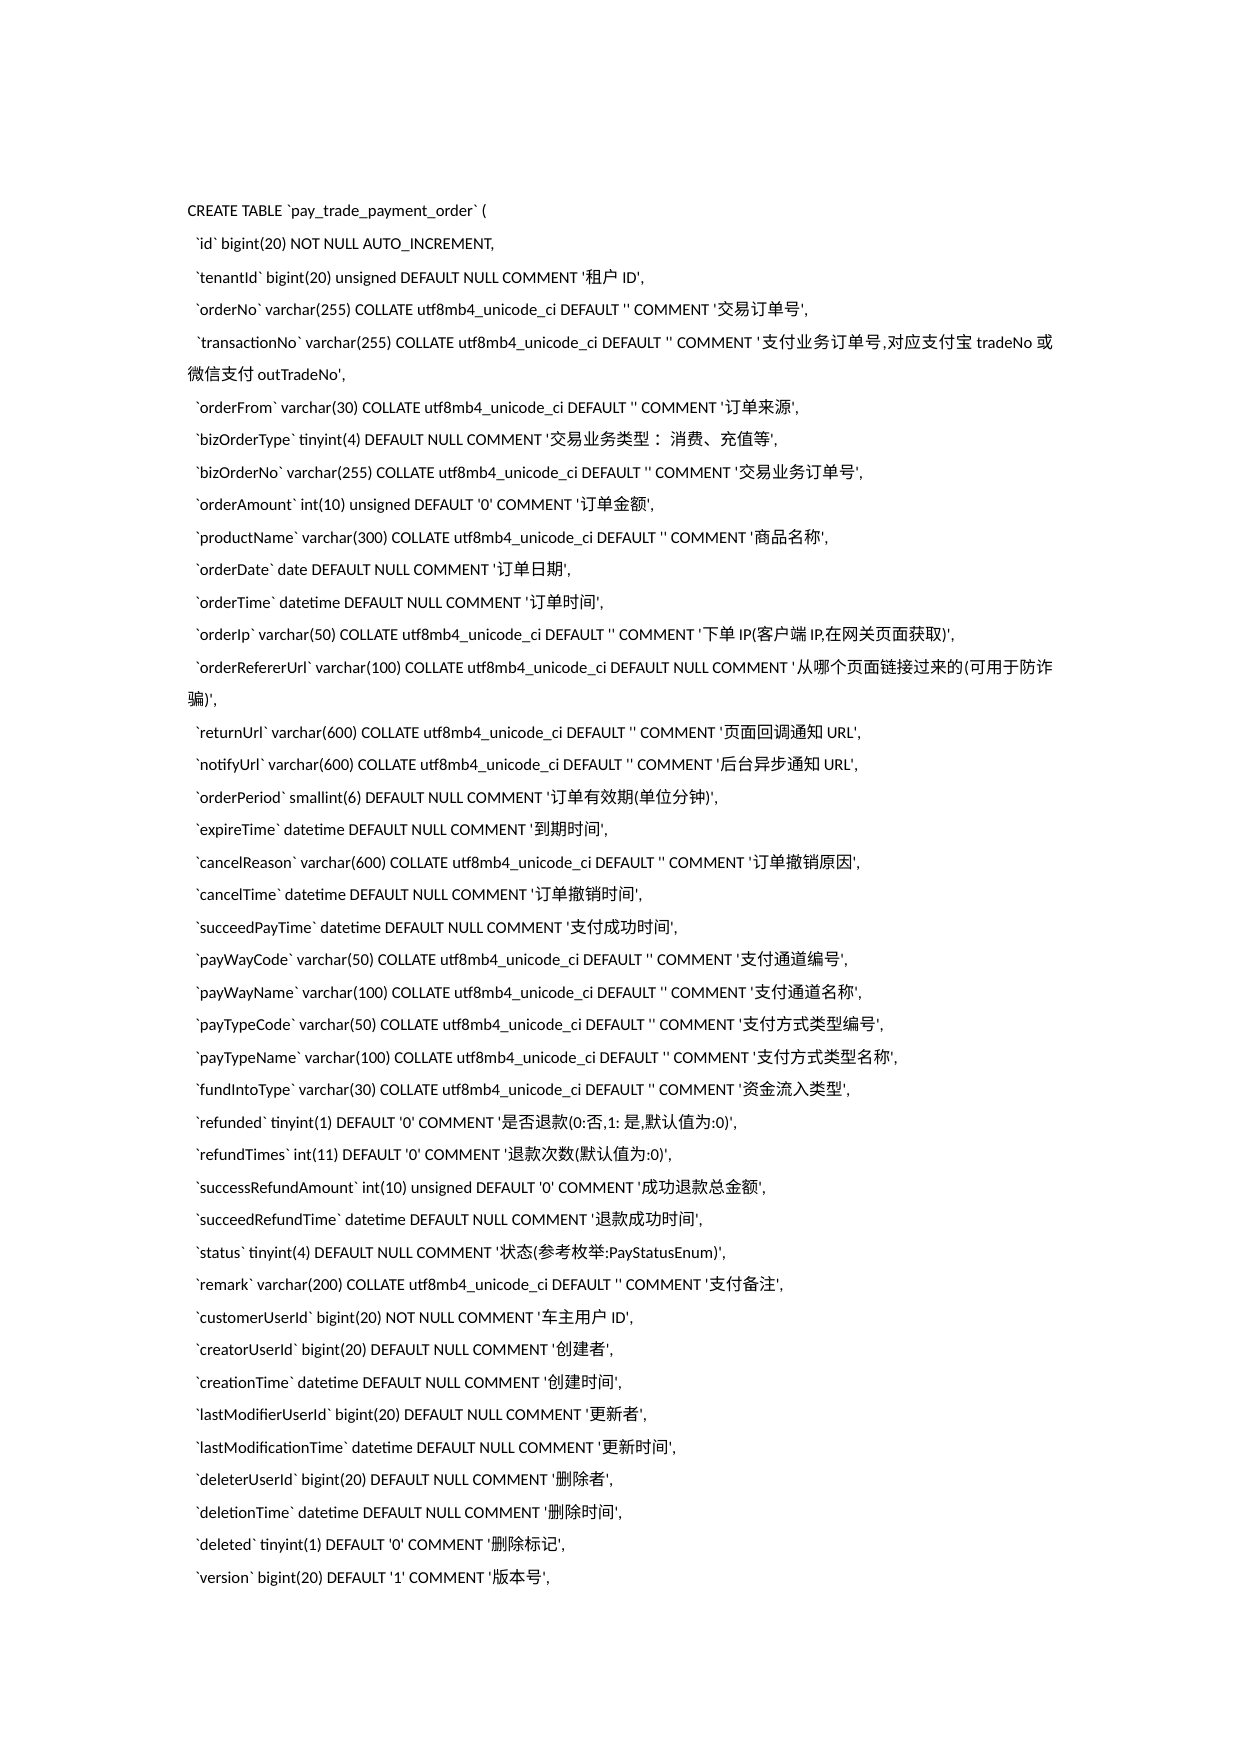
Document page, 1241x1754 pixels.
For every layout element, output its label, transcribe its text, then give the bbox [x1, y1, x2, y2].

text CREATE TABLE `pay_trade_payment_order` ( [187, 194, 1053, 227]
text `creationTime` datetime DEFAULT NULL COMMENT '创建时间', [187, 1364, 1053, 1397]
text `transactionNo` varchar(255) COLLATE utf8mb4_unicode_ci DEFAULT '' COMMENT '支付业务订单号,对应支付宝tradeNo或微信支付outTradeNo', [187, 324, 1053, 389]
text `creatorUserId` bigint(20) DEFAULT NULL COMMENT '创建者', [187, 1332, 1053, 1364]
text `returnUrl` varchar(600) COLLATE utf8mb4_unicode_ci DEFAULT '' COMMENT '页面回调通知URL', [187, 714, 1053, 747]
text `lastModificationTime` datetime DEFAULT NULL COMMENT '更新时间', [187, 1429, 1053, 1462]
text `orderIp` varchar(50) COLLATE utf8mb4_unicode_ci DEFAULT '' COMMENT '下单IP(客户端IP,在网关页面获取)', [187, 617, 1053, 649]
text `orderTime` datetime DEFAULT NULL COMMENT '订单时间', [187, 584, 1053, 617]
text `deleted` tinyint(1) DEFAULT '0' COMMENT '删除标记', [187, 1527, 1053, 1559]
text `tenantId` bigint(20) unsigned DEFAULT NULL COMMENT '租户ID', [187, 259, 1053, 292]
text `payWayName` varchar(100) COLLATE utf8mb4_unicode_ci DEFAULT '' COMMENT '支付通道名称', [187, 974, 1053, 1007]
text `orderRefererUrl` varchar(100) COLLATE utf8mb4_unicode_ci DEFAULT NULL COMMENT '从哪个页面链接过来的(可用于防诈骗)', [187, 649, 1053, 714]
text `version` bigint(20) DEFAULT '1' COMMENT '版本号', [187, 1559, 1053, 1592]
text `customerUserId` bigint(20) NOT NULL COMMENT '车主用户ID', [187, 1299, 1053, 1332]
text `orderFrom` varchar(30) COLLATE utf8mb4_unicode_ci DEFAULT '' COMMENT '订单来源', [187, 389, 1053, 422]
text `remark` varchar(200) COLLATE utf8mb4_unicode_ci DEFAULT '' COMMENT '支付备注', [187, 1267, 1053, 1299]
text `orderPeriod` smallint(6) DEFAULT NULL COMMENT '订单有效期(单位分钟)', [187, 779, 1053, 812]
text `bizOrderType` tinyint(4) DEFAULT NULL COMMENT '交易业务类型 ：消费、充值等', [187, 422, 1053, 454]
text `cancelTime` datetime DEFAULT NULL COMMENT '订单撤销时间', [187, 877, 1053, 909]
text `payTypeCode` varchar(50) COLLATE utf8mb4_unicode_ci DEFAULT '' COMMENT '支付方式类型编号', [187, 1007, 1053, 1039]
text `succeedPayTime` datetime DEFAULT NULL COMMENT '支付成功时间', [187, 909, 1053, 942]
text `payWayCode` varchar(50) COLLATE utf8mb4_unicode_ci DEFAULT '' COMMENT '支付通道编号', [187, 942, 1053, 974]
text `succeedRefundTime` datetime DEFAULT NULL COMMENT '退款成功时间', [187, 1202, 1053, 1234]
text `expireTime` datetime DEFAULT NULL COMMENT '到期时间', [187, 812, 1053, 844]
text `successRefundAmount` int(10) unsigned DEFAULT '0' COMMENT '成功退款总金额', [187, 1169, 1053, 1202]
text `productName` varchar(300) COLLATE utf8mb4_unicode_ci DEFAULT '' COMMENT '商品名称', [187, 519, 1053, 552]
text `orderDate` date DEFAULT NULL COMMENT '订单日期', [187, 552, 1053, 584]
text `status` tinyint(4) DEFAULT NULL COMMENT '状态(参考枚举:PayStatusEnum)', [187, 1234, 1053, 1267]
text `orderAmount` int(10) unsigned DEFAULT '0' COMMENT '订单金额', [187, 487, 1053, 519]
text `lastModifierUserId` bigint(20) DEFAULT NULL COMMENT '更新者', [187, 1397, 1053, 1429]
text `id` bigint(20) NOT NULL AUTO_INCREMENT, [187, 227, 1053, 259]
text `payTypeName` varchar(100) COLLATE utf8mb4_unicode_ci DEFAULT '' COMMENT '支付方式类型名称', [187, 1039, 1053, 1072]
text `notifyUrl` varchar(600) COLLATE utf8mb4_unicode_ci DEFAULT '' COMMENT '后台异步通知URL', [187, 747, 1053, 779]
text `orderNo` varchar(255) COLLATE utf8mb4_unicode_ci DEFAULT '' COMMENT '交易订单号', [187, 292, 1053, 324]
text `bizOrderNo` varchar(255) COLLATE utf8mb4_unicode_ci DEFAULT '' COMMENT '交易业务订单号', [187, 454, 1053, 487]
text `deletionTime` datetime DEFAULT NULL COMMENT '删除时间', [187, 1494, 1053, 1527]
text `deleterUserId` bigint(20) DEFAULT NULL COMMENT '删除者', [187, 1462, 1053, 1494]
text `cancelReason` varchar(600) COLLATE utf8mb4_unicode_ci DEFAULT '' COMMENT '订单撤销原因', [187, 844, 1053, 877]
text `refunded` tinyint(1) DEFAULT '0' COMMENT '是否退款(0:否,1: 是,默认值为:0)', [187, 1104, 1053, 1137]
text `fundIntoType` varchar(30) COLLATE utf8mb4_unicode_ci DEFAULT '' COMMENT '资金流入类型', [187, 1072, 1053, 1104]
text `refundTimes` int(11) DEFAULT '0' COMMENT '退款次数(默认值为:0)', [187, 1137, 1053, 1169]
